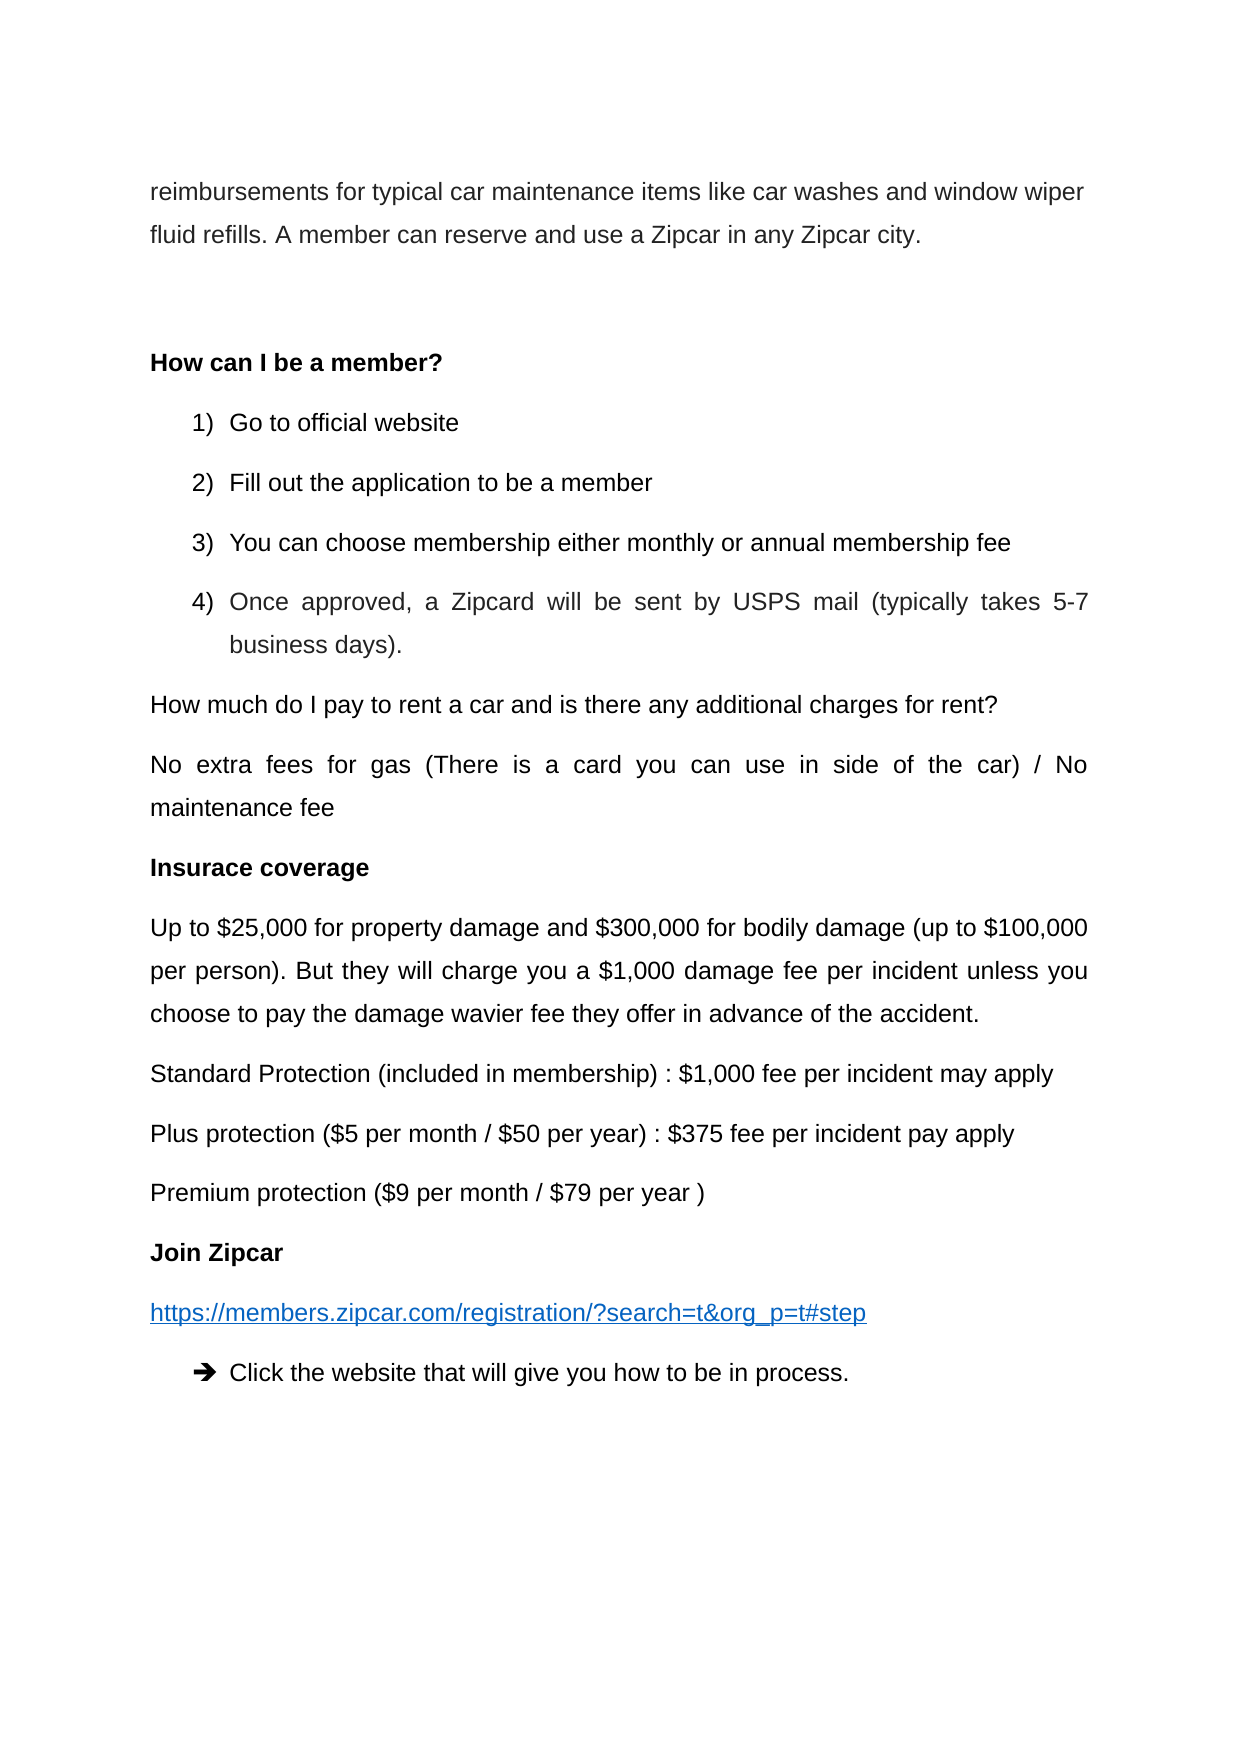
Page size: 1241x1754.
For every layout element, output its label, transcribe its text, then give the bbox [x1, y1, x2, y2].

text How much do I pay to rent a car and is there any additional charges for rent? [150, 690, 1090, 719]
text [150, 177, 1090, 249]
list Go to official website [192, 408, 1090, 437]
text Up to $25,000 for property damage and $300,000 for bodily damage (up to $100,000 per person). But they will charge you a $1,000 damage fee per incident unless you choose to pay the damage wavier fee they offer in advance of the accident. [150, 913, 1090, 1028]
text Insurace coverage [150, 853, 1090, 882]
text No extra fees for gas (There is a card you can use in side of the car) / No maintenance fee [150, 750, 1090, 822]
list Click the website that will give you how to be in process. [192, 1358, 1090, 1387]
text How can I be a member? [150, 348, 1090, 377]
list Once approved, a Zipcard will be sent by USPS mail (typically takes 5-7 business days). [192, 587, 1090, 659]
text Plus protection ($5 per month / $50 per year) : $375 fee per incident pay apply [150, 1119, 1090, 1147]
text Standard Protection (included in membership) : $1,000 fee per incident may apply [150, 1059, 1090, 1088]
text Premium protection ($9 per month / $79 per year ) [150, 1178, 1090, 1207]
text Join Zipcar [150, 1238, 1090, 1267]
list Fill out the application to be a member [192, 468, 1090, 497]
text https://members.zipcar.com/registration/?search=t&org_p=t#step [150, 1298, 1090, 1327]
list You can choose membership either monthly or annual membership fee [192, 528, 1090, 556]
